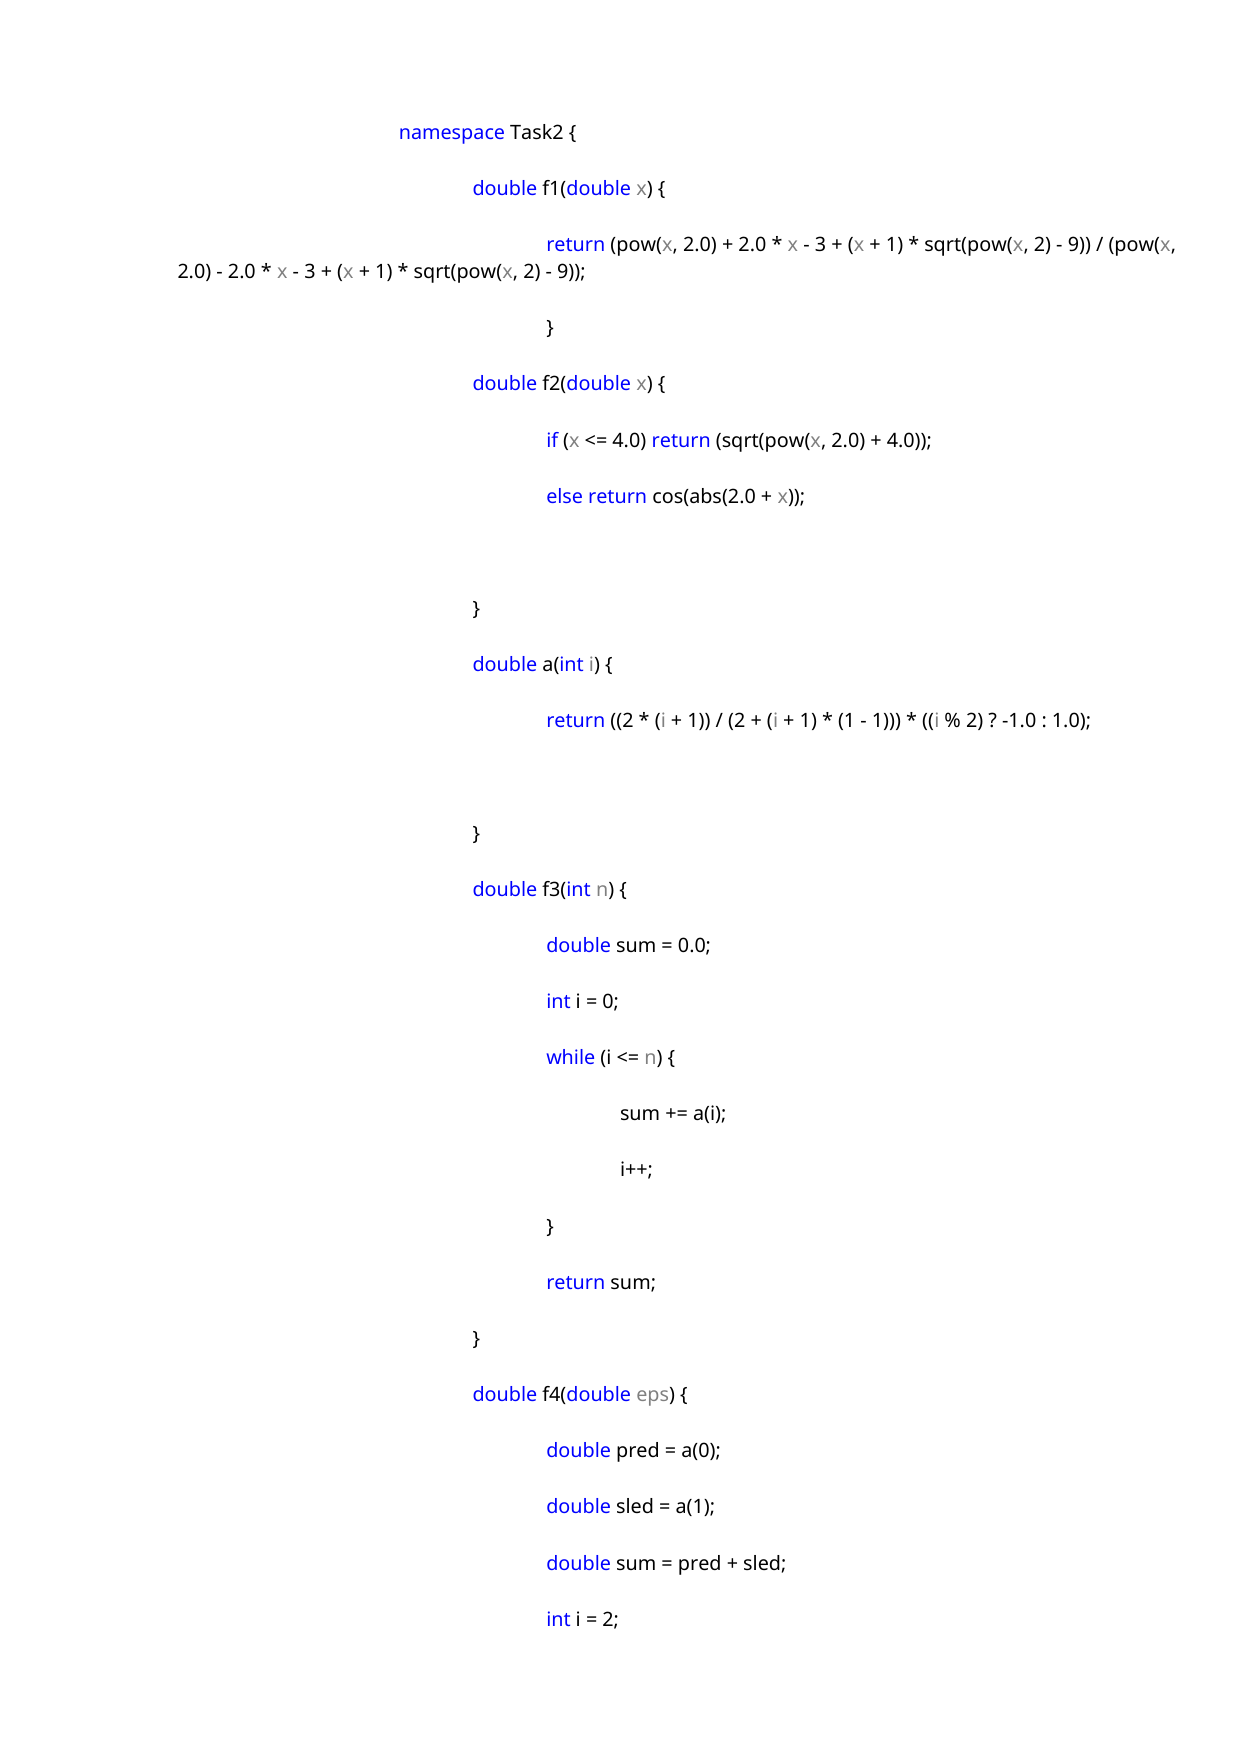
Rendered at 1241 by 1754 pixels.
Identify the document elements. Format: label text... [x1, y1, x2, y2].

text sum += a(i); [177, 1099, 1181, 1127]
text double sled = a(1); [177, 1493, 1181, 1519]
text if (x <= 4.0) return (sqrt(pow(x, 2.0) + 4.0)); [177, 426, 1181, 453]
text int i = 0; [177, 987, 1181, 1014]
text i++; [177, 1156, 1181, 1183]
text double sum = pred + sled; [177, 1549, 1181, 1576]
text return (pow(x, 2.0) + 2.0 * x - 3 + (x + 1) * sqrt(pow(x, 2) - 9)) / (pow(x, 2.0) - 2.0 * x - 3 + (x + 1) * sqrt(pow(x, 2) - 9)); [177, 230, 1181, 284]
text double a(int i) { [177, 650, 1181, 677]
text double f3(int n) { [177, 875, 1181, 902]
text else return cos(abs(2.0 + x)); [177, 482, 1181, 509]
text double f2(double x) { [177, 370, 1181, 397]
text double sum = 0.0; [177, 931, 1181, 958]
text } [177, 819, 1181, 846]
text return sum; [177, 1268, 1181, 1295]
text } [177, 594, 1181, 621]
text namespace Task2 { [177, 118, 1181, 145]
text double f1(double x) { [177, 174, 1181, 201]
text double pred = a(0); [177, 1436, 1181, 1463]
text } [177, 1212, 1181, 1239]
text } [177, 1324, 1181, 1351]
text while (i <= n) { [177, 1043, 1181, 1070]
text double f4(double eps) { [177, 1380, 1181, 1407]
text int i = 2; [177, 1605, 1181, 1632]
text return ((2 * (i + 1)) / (2 + (i + 1) * (1 - 1))) * ((i % 2) ? -1.0 : 1.0); [177, 707, 1181, 733]
text } [177, 313, 1181, 341]
